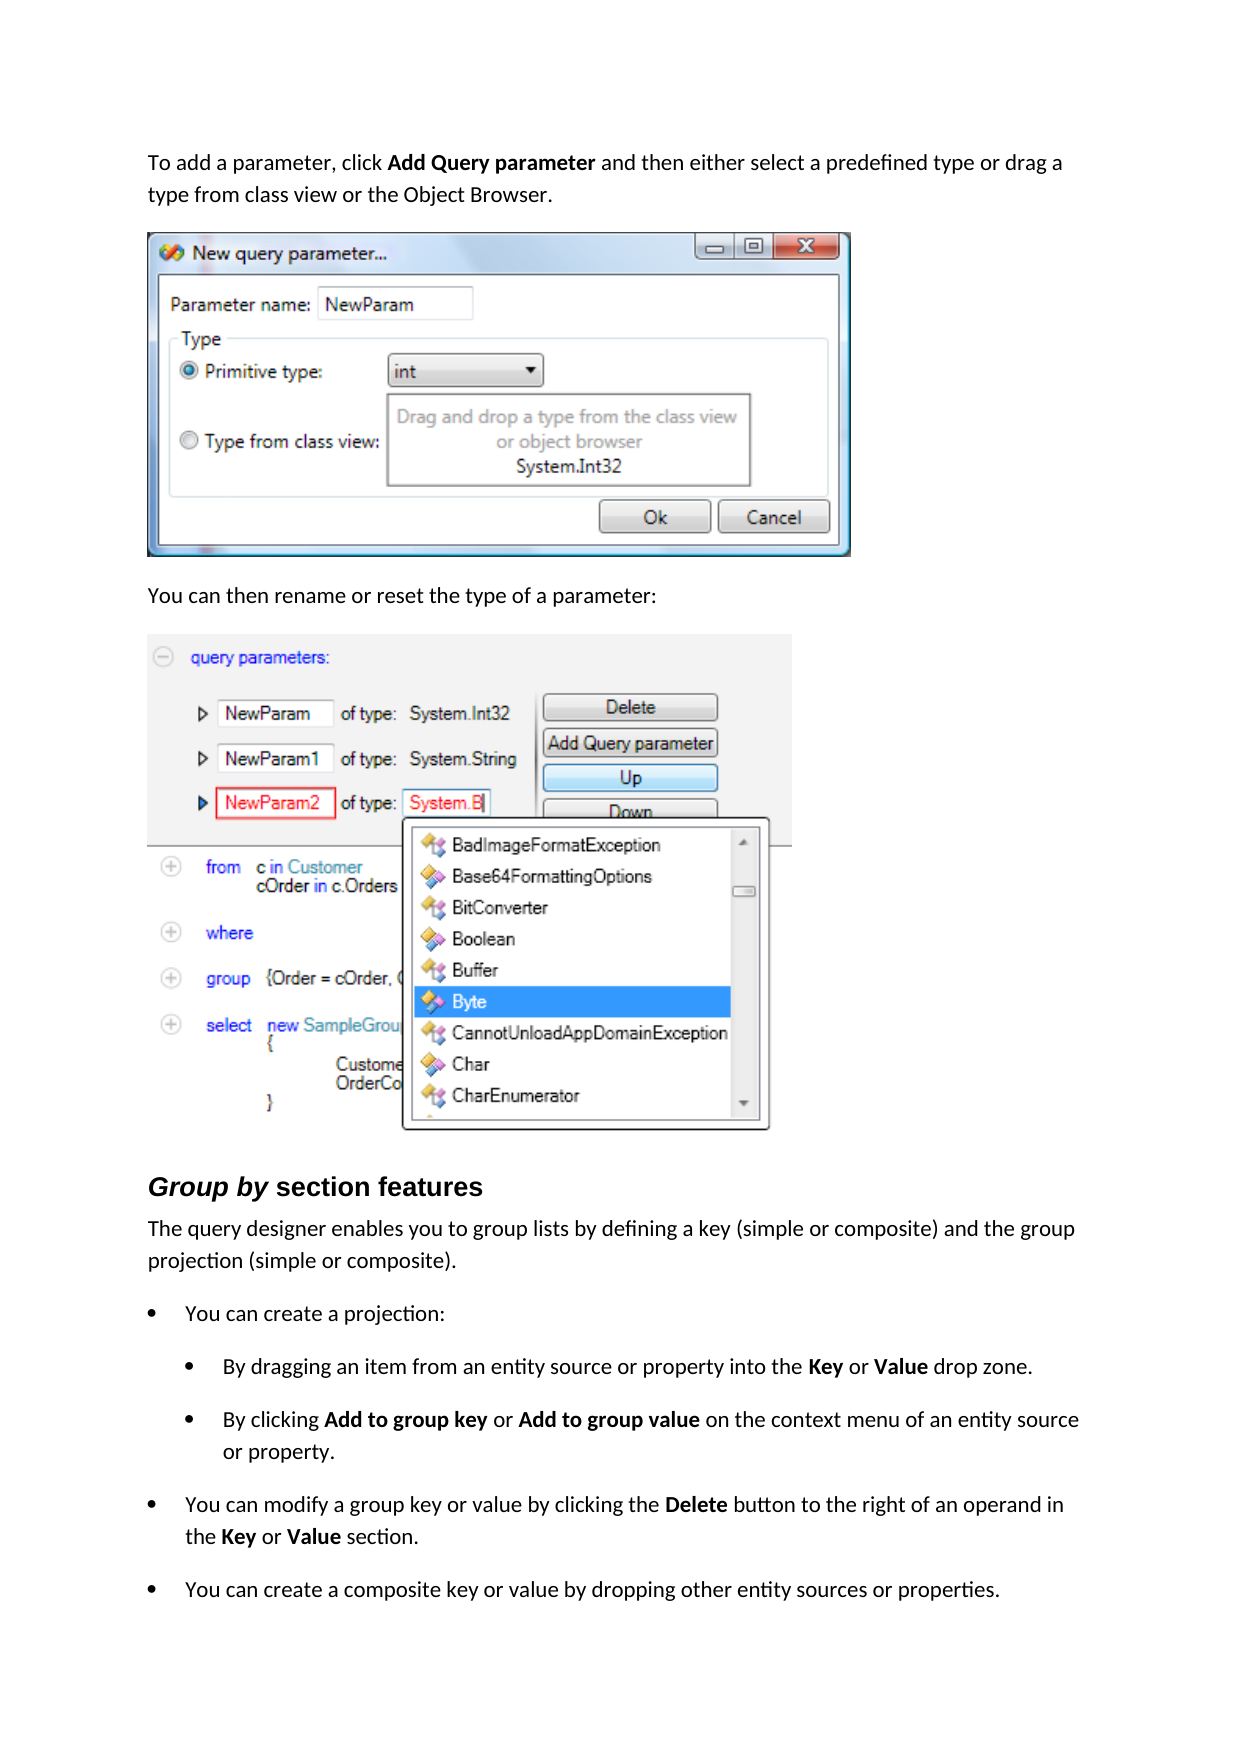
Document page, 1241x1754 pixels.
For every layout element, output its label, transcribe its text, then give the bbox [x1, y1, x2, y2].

list By clicking Add to group key or Add to group value on the context menu of an entity source or property. [185, 1405, 1093, 1465]
text To add a parameter, click Add Query parameter and then either select a predefined type or drag a type from class view or the Object Browser. [148, 148, 1093, 208]
subtitle Group by section features [148, 1171, 1093, 1203]
list You can create a projection: [148, 1299, 1093, 1327]
picture [147, 634, 792, 1143]
list By dragging an item from an entity source or property into the Key or Value drop zone. [185, 1352, 1093, 1380]
picture [147, 232, 851, 557]
list You can modify a group key or value by clicking the Delete button to the right of an operand in the Key or Value section. [148, 1490, 1093, 1550]
list You can create a composite key or value by dropping other entity sources or properties. [148, 1575, 1093, 1603]
text The query designer enables you to group lists by defining a key (simple or composite) and the group projection (simple or composite). [148, 1214, 1093, 1274]
text You can then rename or reset the type of a parameter: [148, 581, 1093, 609]
